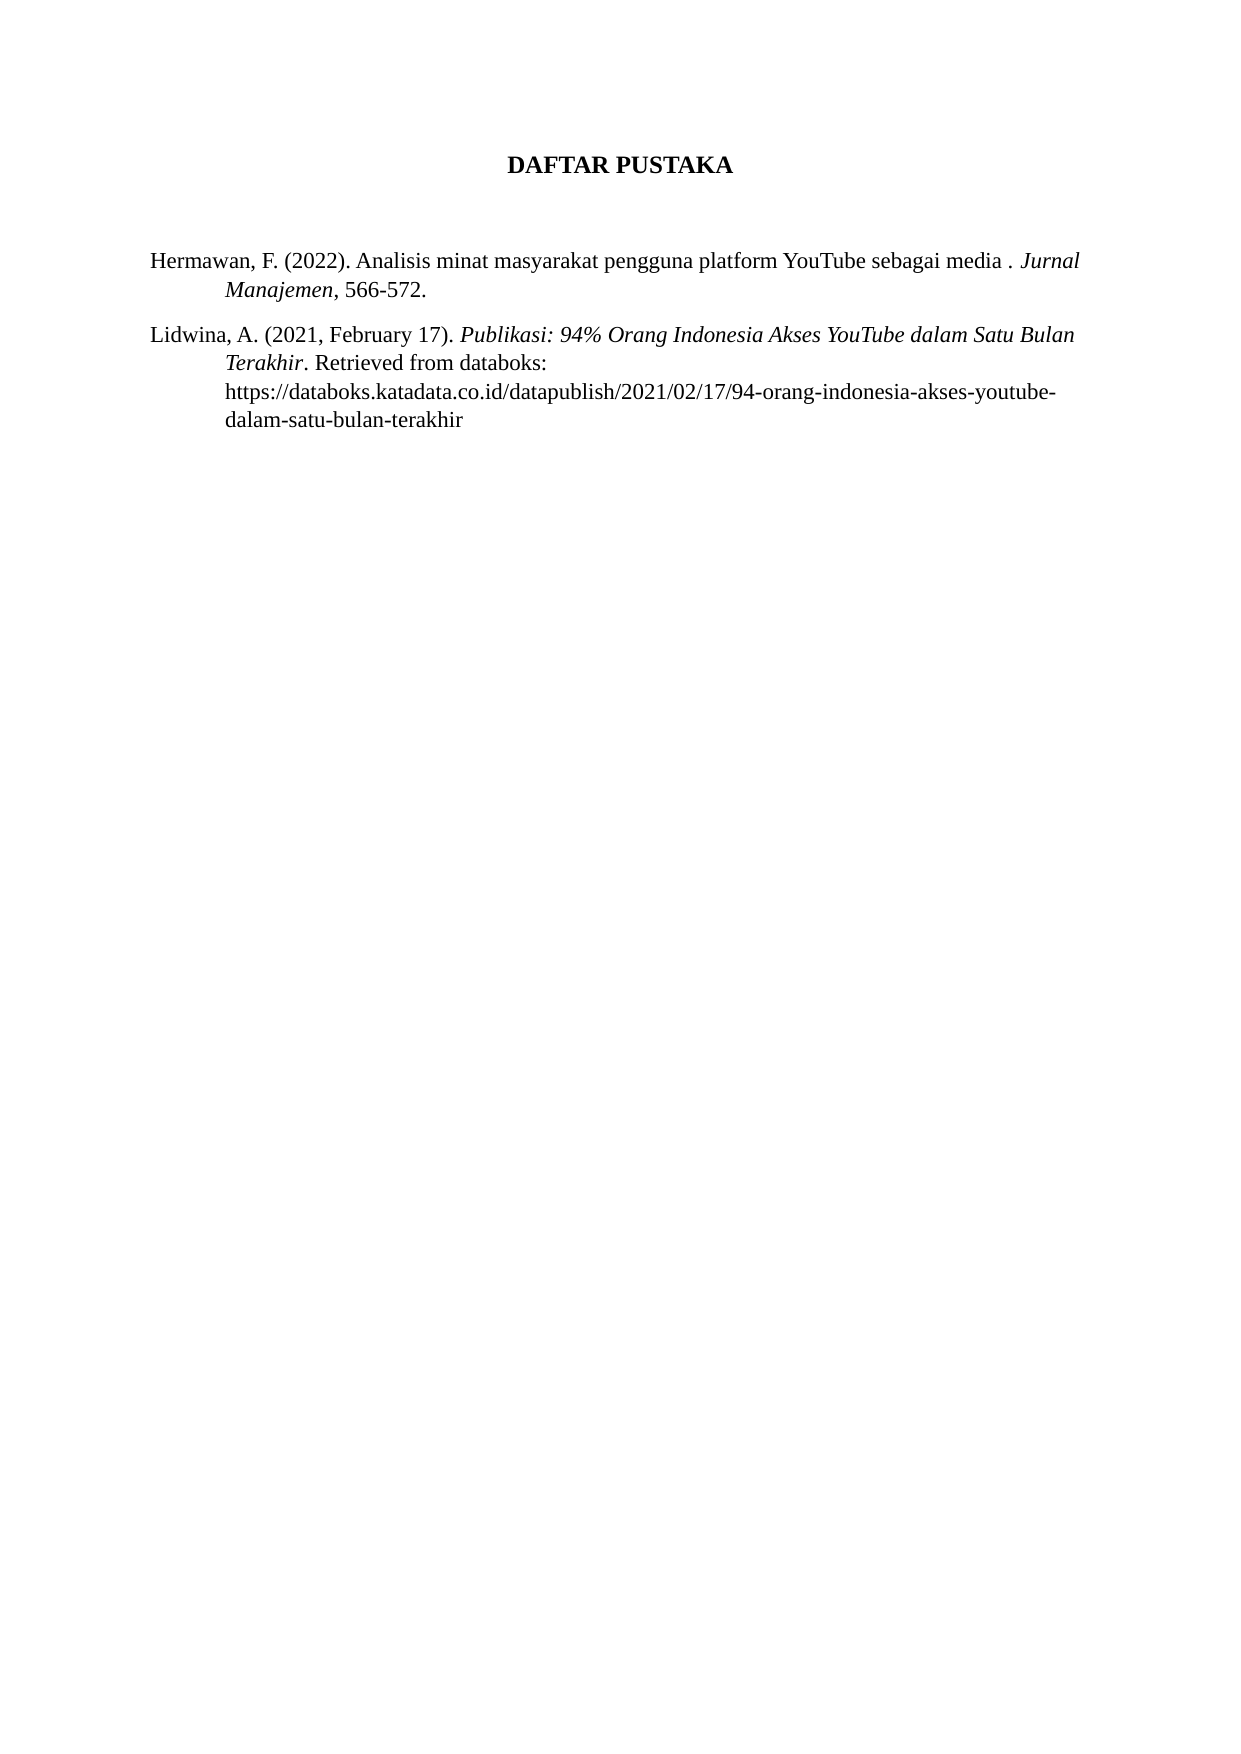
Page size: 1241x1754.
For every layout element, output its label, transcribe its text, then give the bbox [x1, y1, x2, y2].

text DAFTAR PUSTAKA [150, 150, 1090, 179]
